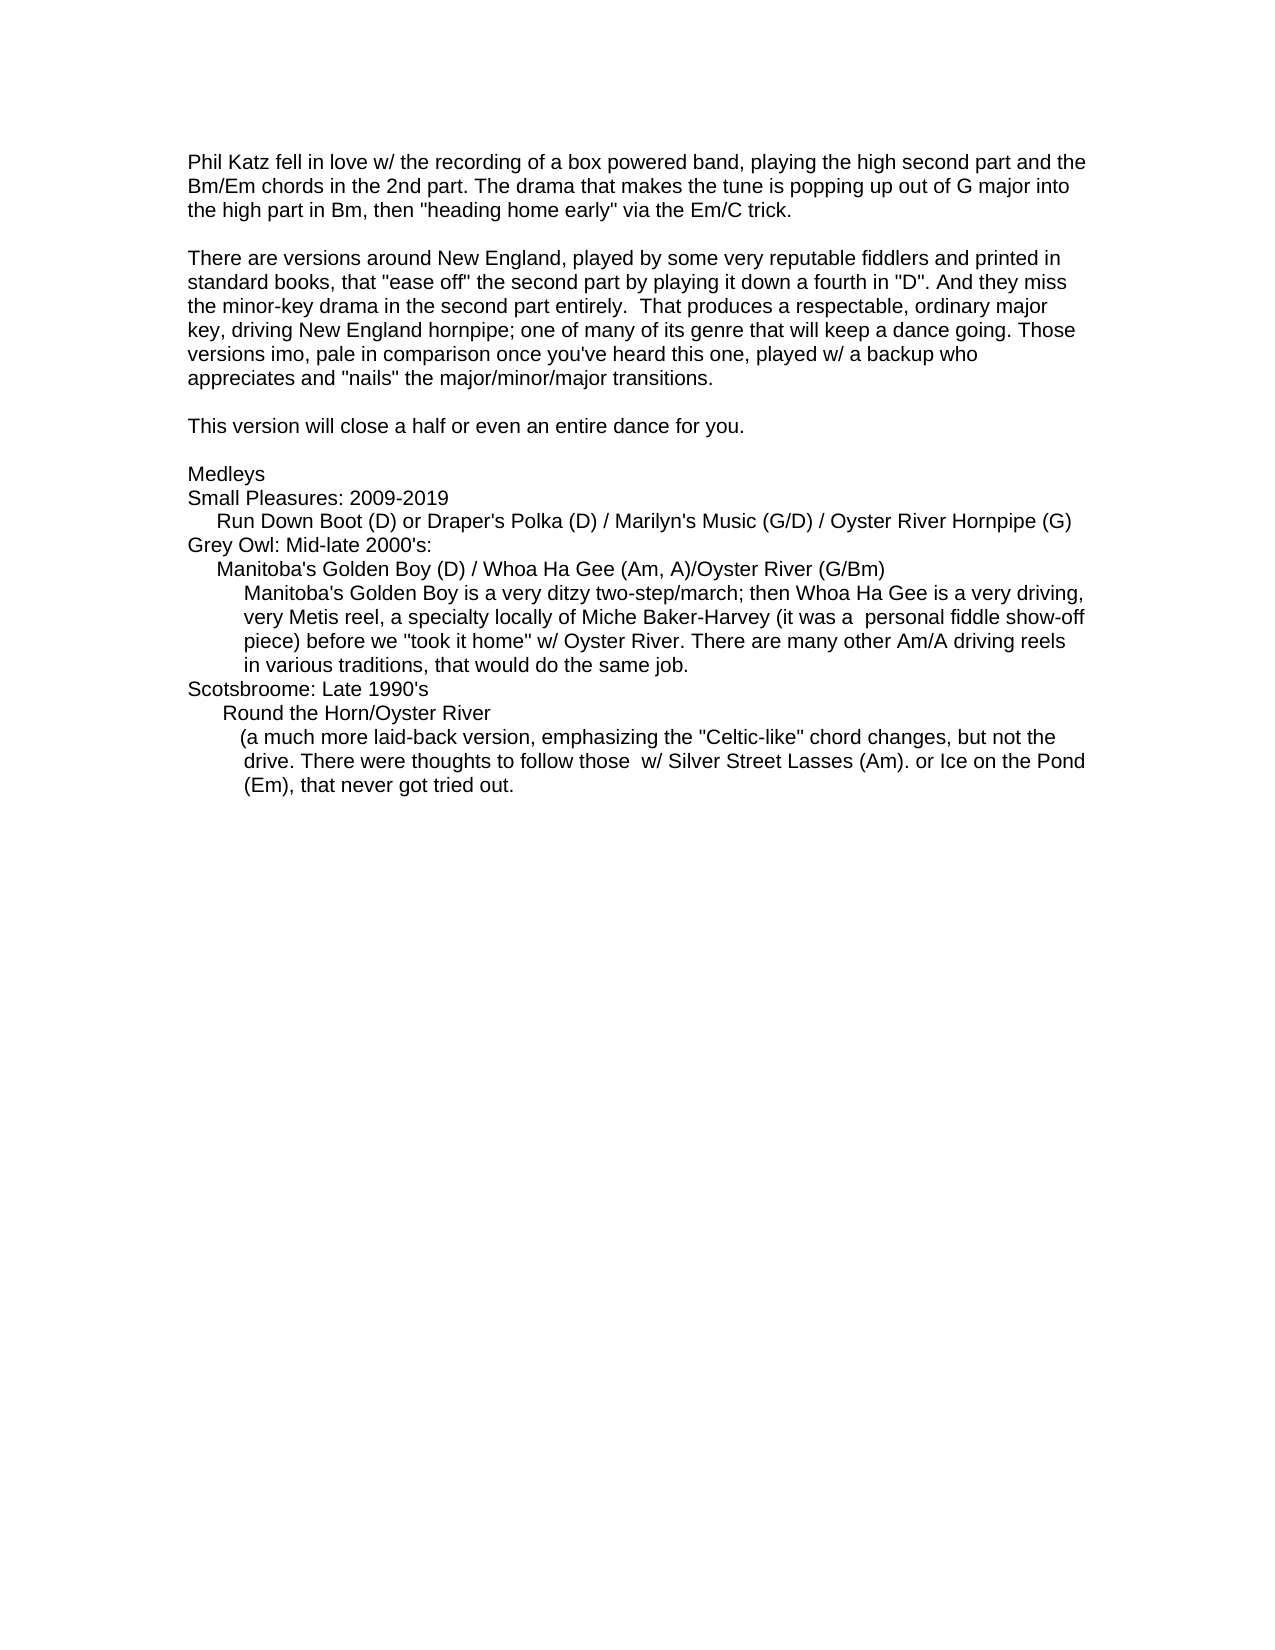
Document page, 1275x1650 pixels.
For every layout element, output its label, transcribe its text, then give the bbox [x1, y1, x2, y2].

text Manitoba's Golden Boy (D) / Whoa Ha Gee (Am, A)/Oyster River (G/Bm) [187, 557, 1087, 581]
text Round the Horn/Oyster River [187, 701, 1087, 725]
text This version will close a half or even an entire dance for you. [187, 413, 1087, 437]
text Grey Owl: Mid-late 2000's: [187, 533, 1087, 557]
text There are versions around New England, played by some very reputable fiddlers and printed in standard books, that "ease off" the second part by playing it down a fourth in "D". And they miss the minor-key drama in the second part entirely. That produces a respectable, ordinary major key, driving New England hornpipe; one of many of its genre that will keep a dance going. Those versions imo, pale in comparison once you've heard this one, played w/ a backup who appreciates and "nails" the major/minor/major transitions. [187, 246, 1087, 389]
text (a much more laid-back version, emphasizing the "Celtic-like" chord changes, but not the drive. There were thoughts to follow those w/ Silver Street Lasses (Am). or Ice on the Pond (Em), that never got tried out. [187, 725, 1087, 797]
text Small Pleasures: 2009-2019 [187, 485, 1087, 509]
text Manitoba's Golden Boy is a very ditzy two-step/march; then Whoa Ha Gee is a very driving, very Metis reel, a specialty locally of Miche Baker-Harvey (it was a personal fiddle show-off piece) before we "took it home" w/ Oyster River. There are many other Am/A driving reels in various traditions, that would do the same job. [244, 581, 1087, 677]
text Run Down Boot (D) or Draper's Polka (D) / Marilyn's Music (G/D) / Oyster River Hornpipe (G) [187, 509, 1087, 533]
text Bm/Em chords in the 2nd part. The drama that makes the tune is popping up out of G major into the high part in Bm, then "heading home early" via the Em/C trick. [187, 174, 1087, 222]
text Scotsbroome: Late 1990's [187, 677, 1087, 701]
text Medleys [187, 461, 1087, 485]
text Phil Katz fell in love w/ the recording of a box powered band, playing the high second part and the [187, 150, 1087, 174]
